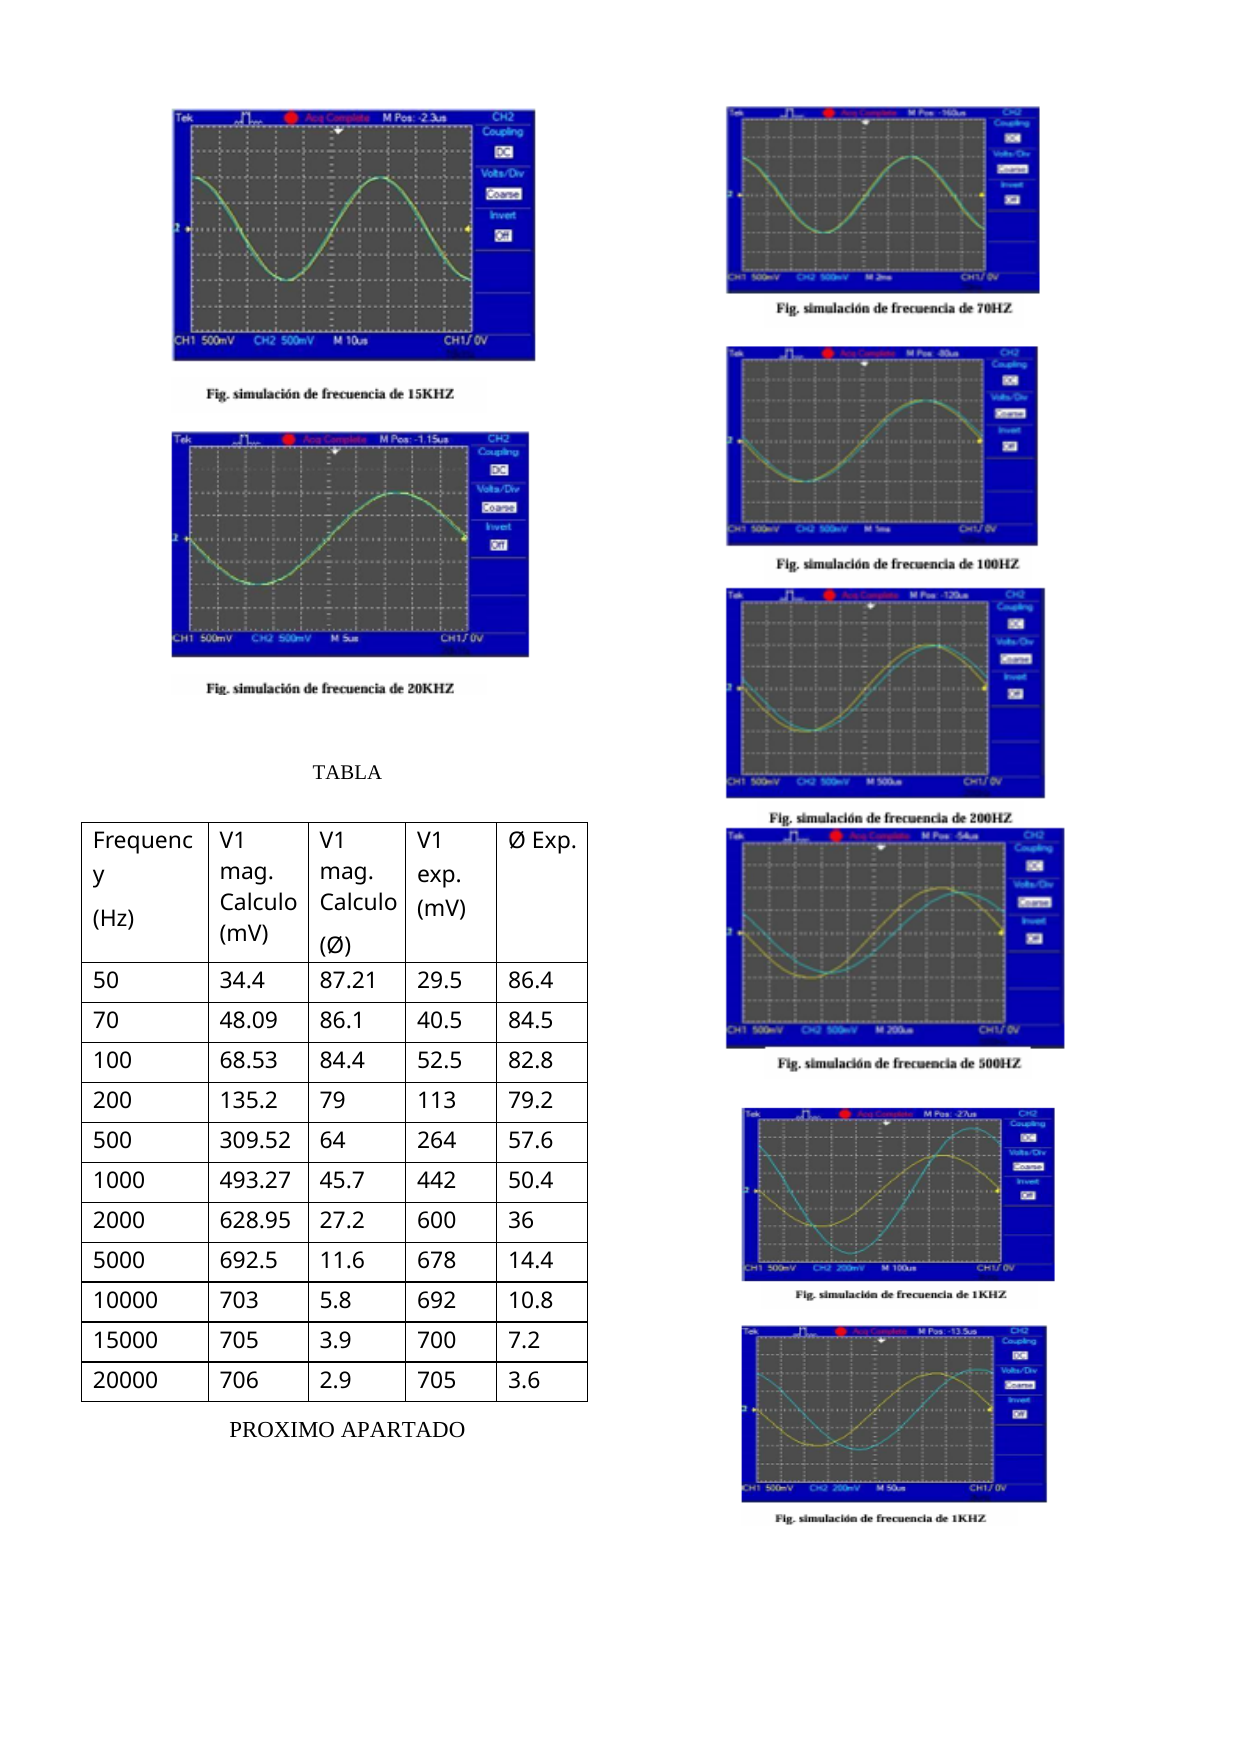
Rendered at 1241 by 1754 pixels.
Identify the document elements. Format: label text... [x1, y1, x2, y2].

table_cell 264 [406, 1123, 496, 1162]
table_cell 2.9 [309, 1363, 405, 1401]
table_cell 27.2 [309, 1203, 405, 1242]
table_cell 3.9 [309, 1323, 405, 1361]
table_cell 628.95 [209, 1203, 308, 1242]
table_cell 10000 [82, 1283, 208, 1321]
table_cell 79.2 [497, 1083, 587, 1122]
table_cell 692 [406, 1283, 496, 1321]
table_cell 14.4 [497, 1243, 587, 1281]
table_header Frequency (Hz) [82, 823, 208, 962]
table_cell 52.5 [406, 1043, 496, 1082]
table_cell 79 [309, 1083, 405, 1122]
table_cell 442 [406, 1163, 496, 1202]
table_cell 34.4 [209, 963, 308, 1002]
table_cell 70 [82, 1003, 208, 1042]
table_cell 7.2 [497, 1323, 587, 1361]
table_cell 705 [209, 1323, 308, 1361]
text TABLA [93, 760, 601, 784]
table_cell 706 [209, 1363, 308, 1401]
table_cell 15000 [82, 1323, 208, 1361]
table_cell 87.21 [309, 963, 405, 1002]
table_cell 45.7 [309, 1163, 405, 1202]
table_cell 678 [406, 1243, 496, 1281]
table_cell 309.52 [209, 1123, 308, 1162]
table_cell 86.4 [497, 963, 587, 1002]
table_cell 29.5 [406, 963, 496, 1002]
table_cell 68.53 [209, 1043, 308, 1082]
text PROXIMO APARTADO [93, 944, 601, 1443]
table_cell 40.5 [406, 1003, 496, 1042]
table_header V1 exp. (mV) [406, 823, 496, 962]
table_cell 20000 [82, 1363, 208, 1401]
table_cell 36 [497, 1203, 587, 1242]
table_cell 82.8 [497, 1043, 587, 1082]
table_cell 705 [406, 1363, 496, 1401]
picture [728, 1099, 1058, 1526]
table_cell 2000 [82, 1203, 208, 1242]
table_cell 1000 [82, 1163, 208, 1202]
table_cell 84.4 [309, 1043, 405, 1082]
table_cell 10.8 [497, 1283, 587, 1321]
table_header Ø Exp. [497, 823, 587, 962]
table_cell 493.27 [209, 1163, 308, 1202]
table_cell 64 [309, 1123, 405, 1162]
table_cell 50 [82, 963, 208, 1002]
table_header V1 mag. Calculo (Ø) [309, 823, 405, 962]
table_header V1 mag. Calculo (mV) [209, 823, 308, 962]
table_cell 135.2 [209, 1083, 308, 1122]
table_cell 84.5 [497, 1003, 587, 1042]
picture [158, 99, 537, 695]
table_cell 5.8 [309, 1283, 405, 1321]
table_cell 100 [82, 1043, 208, 1082]
picture [716, 99, 1070, 1079]
table_cell 48.09 [209, 1003, 308, 1042]
table_cell 113 [406, 1083, 496, 1122]
table_cell 3.6 [497, 1363, 587, 1401]
table_cell 703 [209, 1283, 308, 1321]
table_cell 50.4 [497, 1163, 587, 1202]
table_cell 600 [406, 1203, 496, 1242]
table_cell 692.5 [209, 1243, 308, 1281]
table_cell 86.1 [309, 1003, 405, 1042]
table_cell 5000 [82, 1243, 208, 1281]
table_cell 500 [82, 1123, 208, 1162]
table_cell 700 [406, 1323, 496, 1361]
table_cell 11.6 [309, 1243, 405, 1281]
table_cell 57.6 [497, 1123, 587, 1162]
table_cell 200 [82, 1083, 208, 1122]
